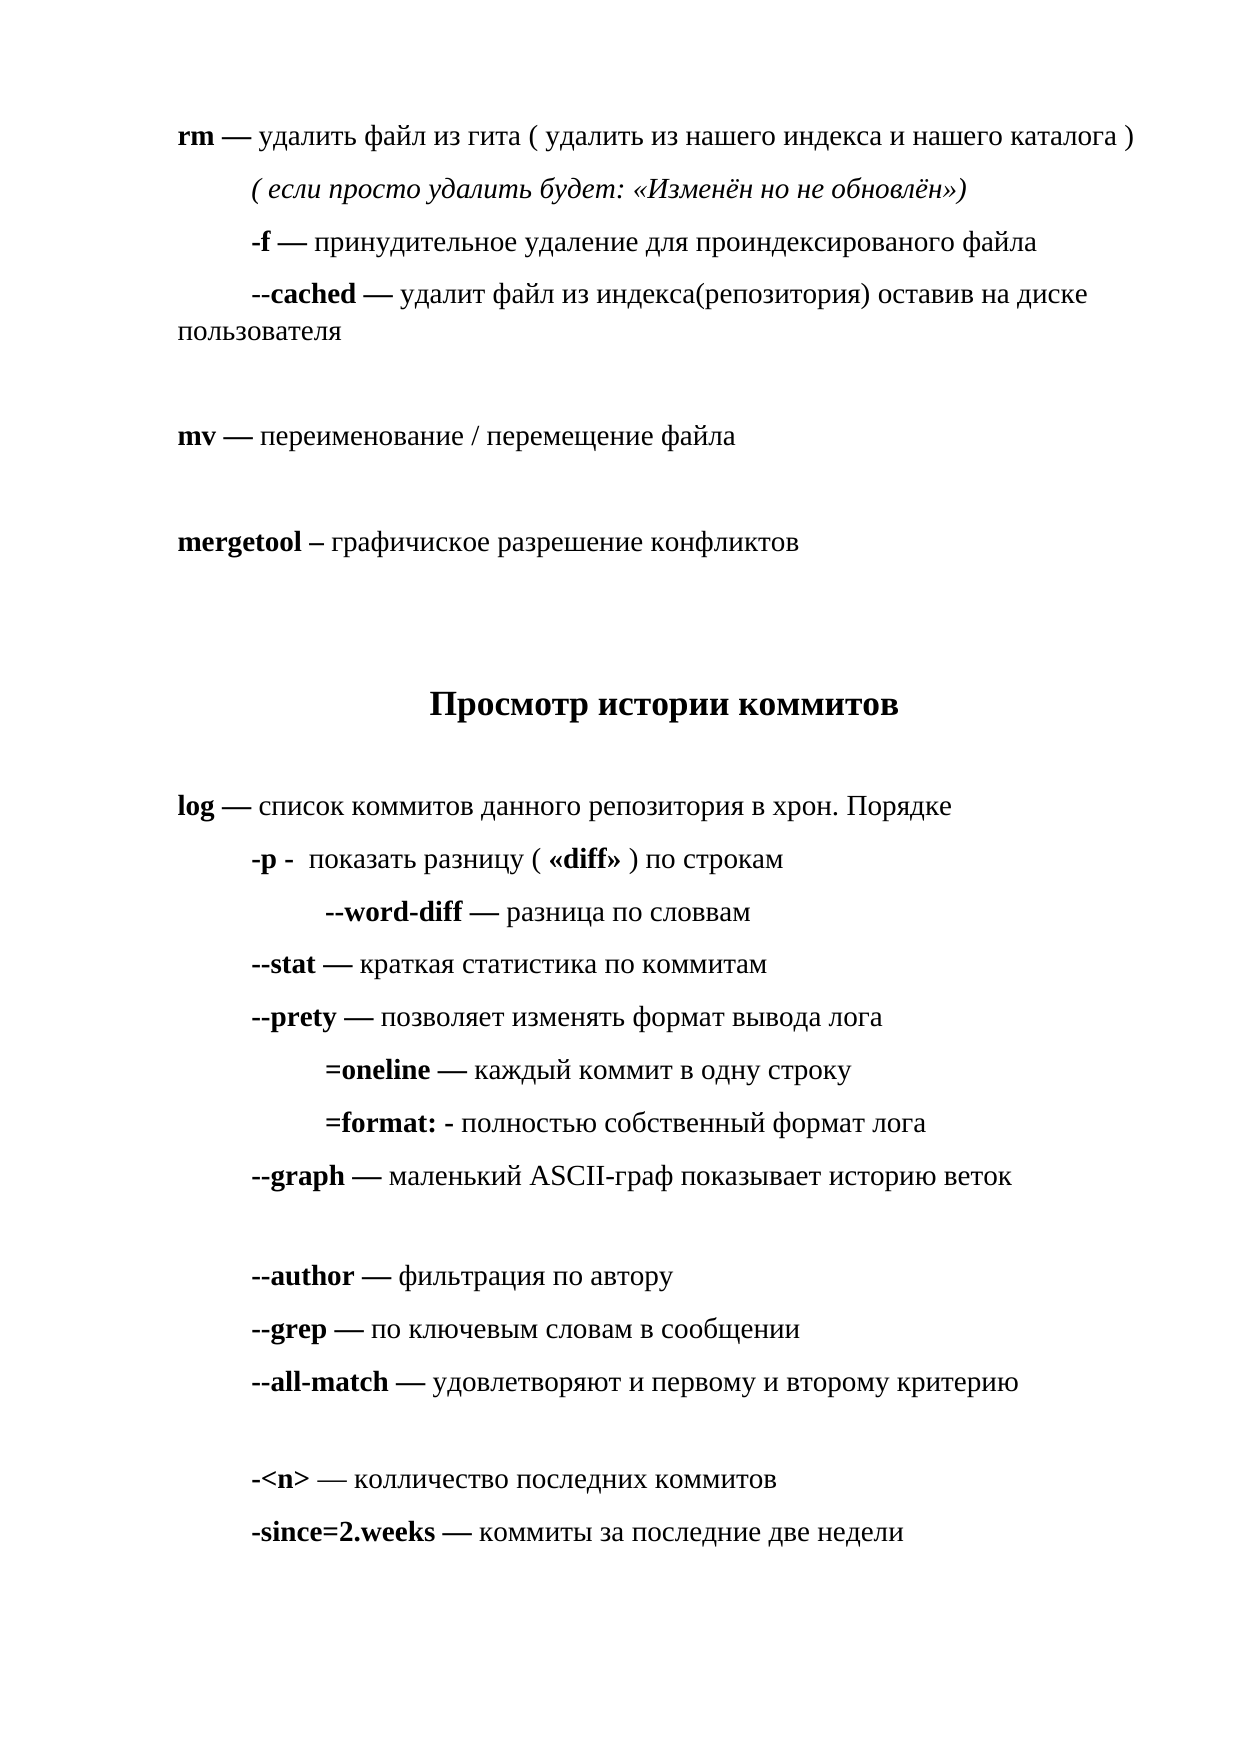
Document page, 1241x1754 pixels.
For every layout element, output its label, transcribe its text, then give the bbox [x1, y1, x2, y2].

text --word-diff — разница по словвам [177, 894, 1152, 927]
text =format: - полностью собственный формат лога [177, 1105, 1152, 1139]
text -f — принудительное удаление для проиндексированого файла [177, 224, 1152, 257]
text --author — фильтрация по автору [177, 1258, 1152, 1292]
text -<n> — колличество последних коммитов [177, 1462, 1152, 1495]
text -p - показать разницу ( «diff» ) по строкам [177, 841, 1152, 874]
text --all-match — удовлетворяют и первому и второму критерию [177, 1364, 1152, 1397]
text log — список коммитов данного репозитория в хрон. Порядке [177, 788, 1152, 822]
text --graph — маленький ASCII-граф показывает историю веток [177, 1158, 1152, 1191]
text ( если просто удалить будет: «Изменён но не обновлён») [177, 171, 1152, 204]
text --cached — удалит файл из индекса(репозитория) оставив на диске пользователя [177, 277, 1152, 346]
text =oneline — каждый коммит в одну строку [177, 1052, 1152, 1086]
text --grep — по ключевым словам в сообщении [177, 1311, 1152, 1344]
text rm — удалить файл из гита ( удалить из нашего индекса и нашего каталога ) [177, 118, 1152, 152]
text -since=2.weeks — коммиты за последние две недели [177, 1514, 1152, 1548]
text --prety — позволяет изменять формат вывода лога [177, 999, 1152, 1033]
text --stat — краткая статистика по коммитам [177, 947, 1152, 980]
text mv — переименование / перемещение файла [177, 418, 1152, 452]
text Просмотр истории коммитов [177, 682, 1152, 723]
text mergetool – графичиское разрешение конфликтов [177, 524, 1152, 557]
